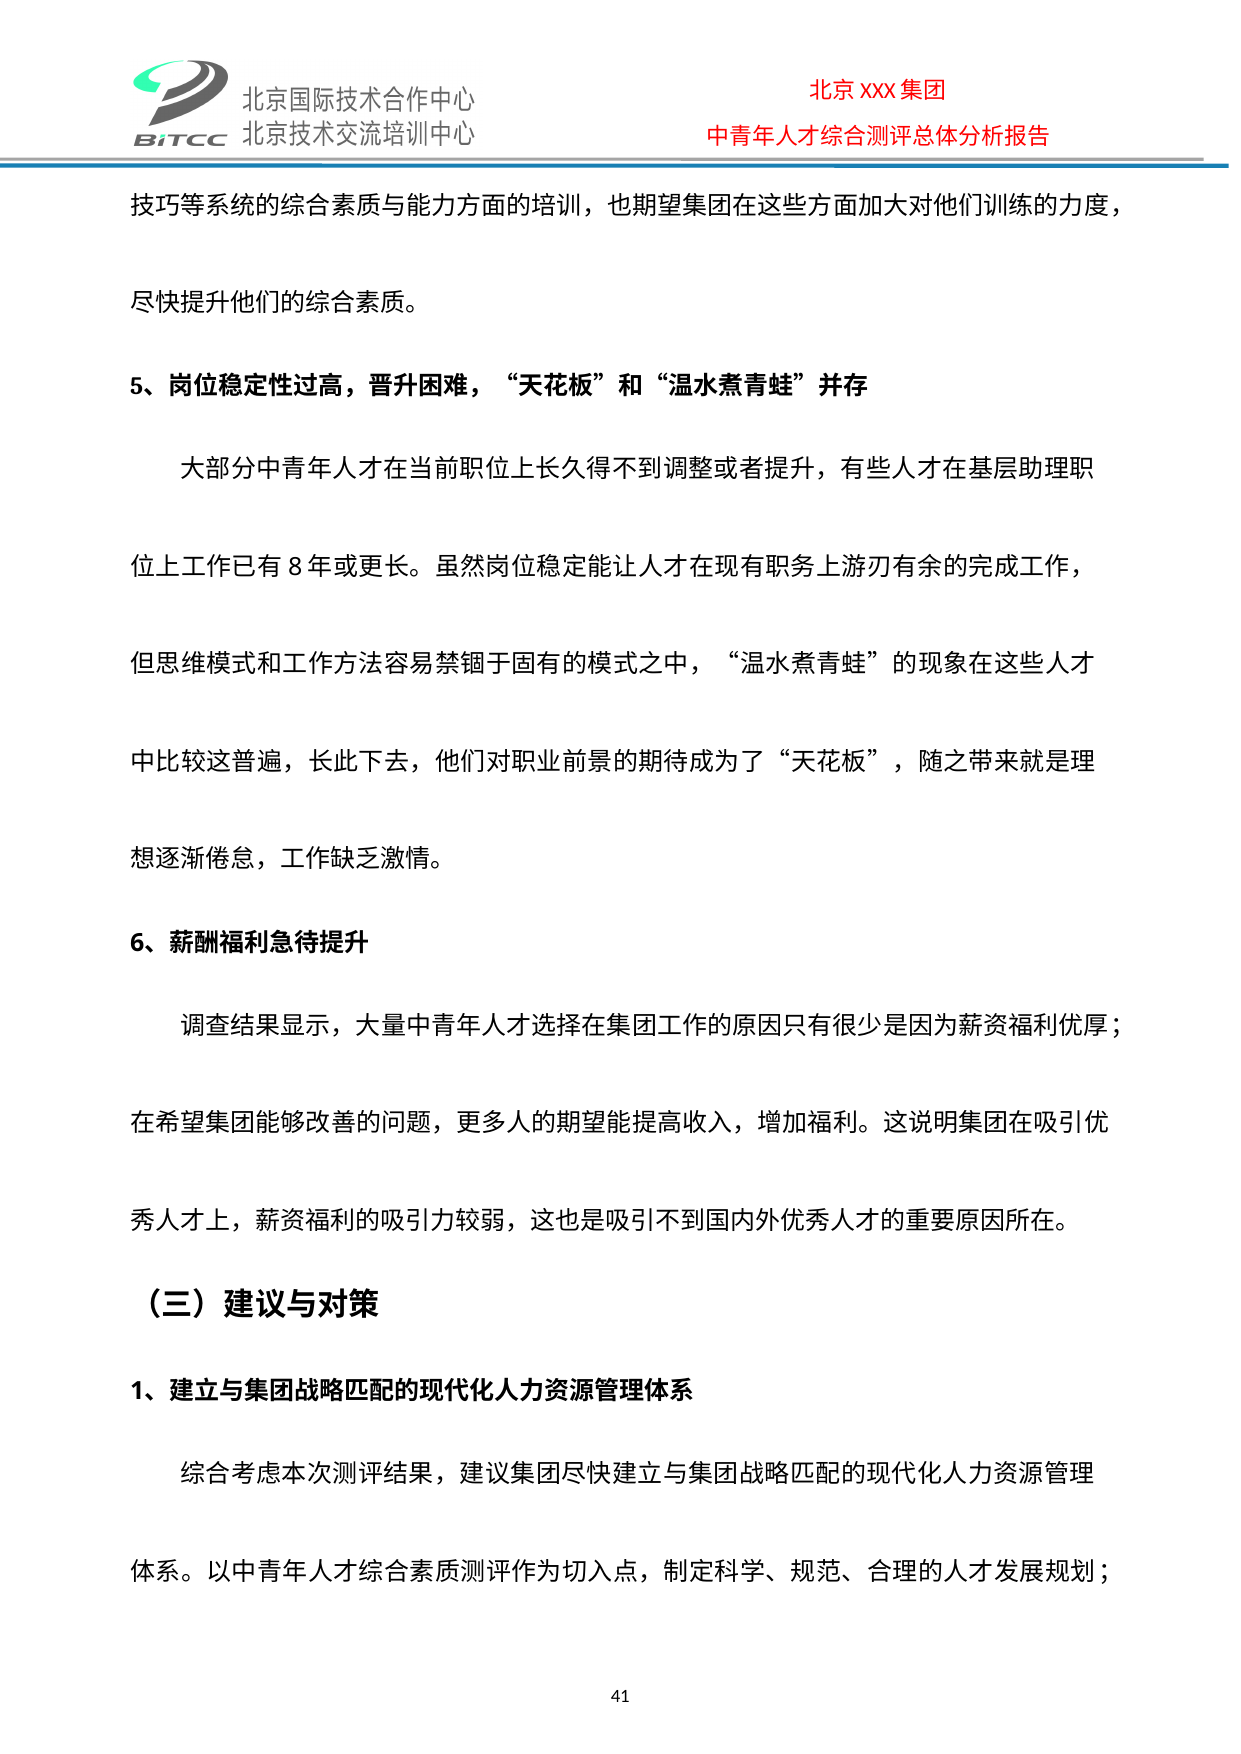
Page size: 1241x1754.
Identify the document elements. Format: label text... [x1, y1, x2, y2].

subtitle 1、建立与集团战略匹配的现代化人力资源管理体系 [130, 1356, 1110, 1421]
picture [129, 59, 483, 150]
text 大部分中青年人才在当前职位上长久得不到调整或者提升，有些人才在基层助理职位上工作已有8年或更长。虽然岗位稳定能让人才在现有职务上游刃有余的完成工作，但思维模式和工作方法容易禁锢于固有的模式之中，“温水煮青蛙”的现象在这些人才中比较这普遍，长此下去，他们对职业前景的期待成为了“天花板”，随之带来就是理想逐渐倦怠，工作缺乏激情。 [130, 434, 1098, 889]
subtitle （三）建议与对策 [130, 1269, 1110, 1334]
subtitle 5、岗位稳定性过高，晋升困难，“天花板”和“温水煮青蛙”并存 [130, 351, 1110, 416]
text 综合考虑本次测评结果，建议集团尽快建立与集团战略匹配的现代化人力资源管理体系。以中青年人才综合素质测评作为切入点，制定科学、规范、合理的人才发展规划；以培养高层次、复合型人才为重点，打造有目标、有重点、有计划、有针对性的现代化人力资源管理体系。 [130, 1439, 1098, 1602]
text 调查结果显示，大量中青年人才选择在集团工作的原因只有很少是因为薪资福利优厚；在希望集团能够改善的问题，更多人的期望能提高收入，增加福利。这说明集团在吸引优秀人才上，薪资福利的吸引力较弱，这也是吸引不到国内外优秀人才的重要原因所在。 [130, 991, 1110, 1251]
subtitle 6、薪酬福利急待提升 [130, 908, 1110, 973]
